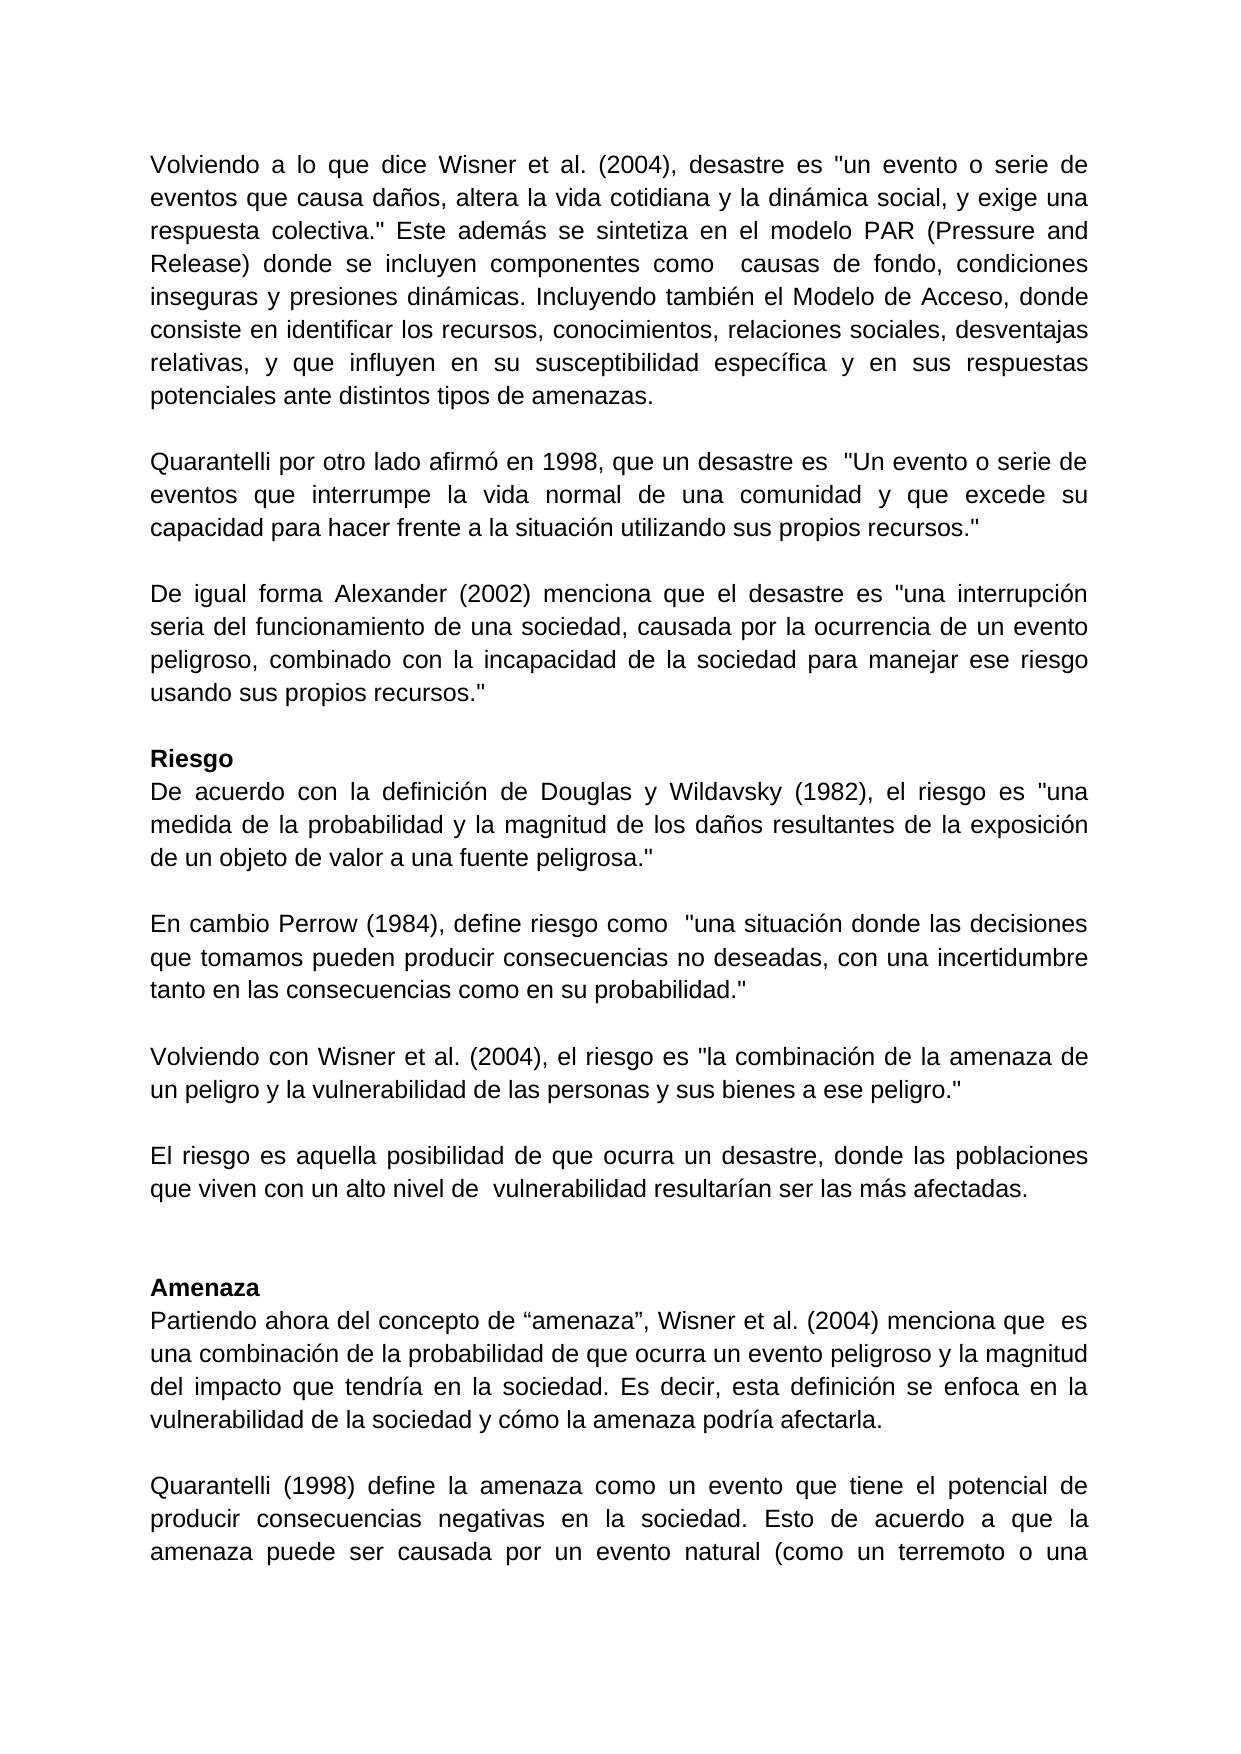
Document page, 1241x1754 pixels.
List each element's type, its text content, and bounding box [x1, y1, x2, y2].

text De igual forma Alexander (2002) menciona que el desastre es "una interrupción seria del funcionamiento de una sociedad, causada por la ocurrencia de un evento peligroso, combinado con la incapacidad de la sociedad para manejar ese riesgo usando sus propios recursos." [150, 579, 1090, 707]
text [150, 1471, 1090, 1566]
text Amenaza [150, 1273, 1090, 1301]
text Riesgo [150, 744, 1090, 773]
text Partiendo ahora del concepto de “amenaza”, Wisner et al. (2004) menciona que es una combinación de la probabilidad de que ocurra un evento peligroso y la magnitud del impacto que tendría en la sociedad. Es decir, esta definición se enfoca en la vulnerabilidad de la sociedad y cómo la amenaza podría afectarla. [150, 1306, 1090, 1433]
text De acuerdo con la definición de Douglas y Wildavsky (1982), el riesgo es "una medida de la probabilidad y la magnitud de los daños resultantes de la exposición de un objeto de valor a una fuente peligrosa." [150, 777, 1090, 872]
text Volviendo con Wisner et al. (2004), el riesgo es "la combinación de la amenaza de un peligro y la vulnerabilidad de las personas y sus bienes a ese peligro." [150, 1042, 1090, 1103]
text El riesgo es aquella posibilidad de que ocurra un desastre, donde las poblaciones que viven con un alto nivel de vulnerabilidad resultarían ser las más afectadas. [150, 1141, 1090, 1202]
text Quarantelli por otro lado afirmó en 1998, que un desastre es "Un evento o serie de eventos que interrumpe la vida normal de una comunidad y que excede su capacidad para hacer frente a la situación utilizando sus propios recursos." [150, 447, 1090, 542]
text En cambio Perrow (1984), define riesgo como "una situación donde las decisiones que tomamos pueden producir consecuencias no deseadas, con una incertidumbre tanto en las consecuencias como en su probabilidad." [150, 909, 1090, 1004]
text Volviendo a lo que dice Wisner et al. (2004), desastre es "un evento o serie de eventos que causa daños, altera la vida cotidiana y la dinámica social, y exige una respuesta colectiva." Este además se sintetiza en el modelo PAR (Pressure and Release) donde se incluyen componentes como causas de fondo, condiciones inseguras y presiones dinámicas. Incluyendo también el Modelo de Acceso, donde consiste en identificar los recursos, conocimientos, relaciones sociales, desventajas relativas, y que influyen en su susceptibilidad específica y en sus respuestas potenciales ante distintos tipos de amenazas. [150, 150, 1090, 410]
